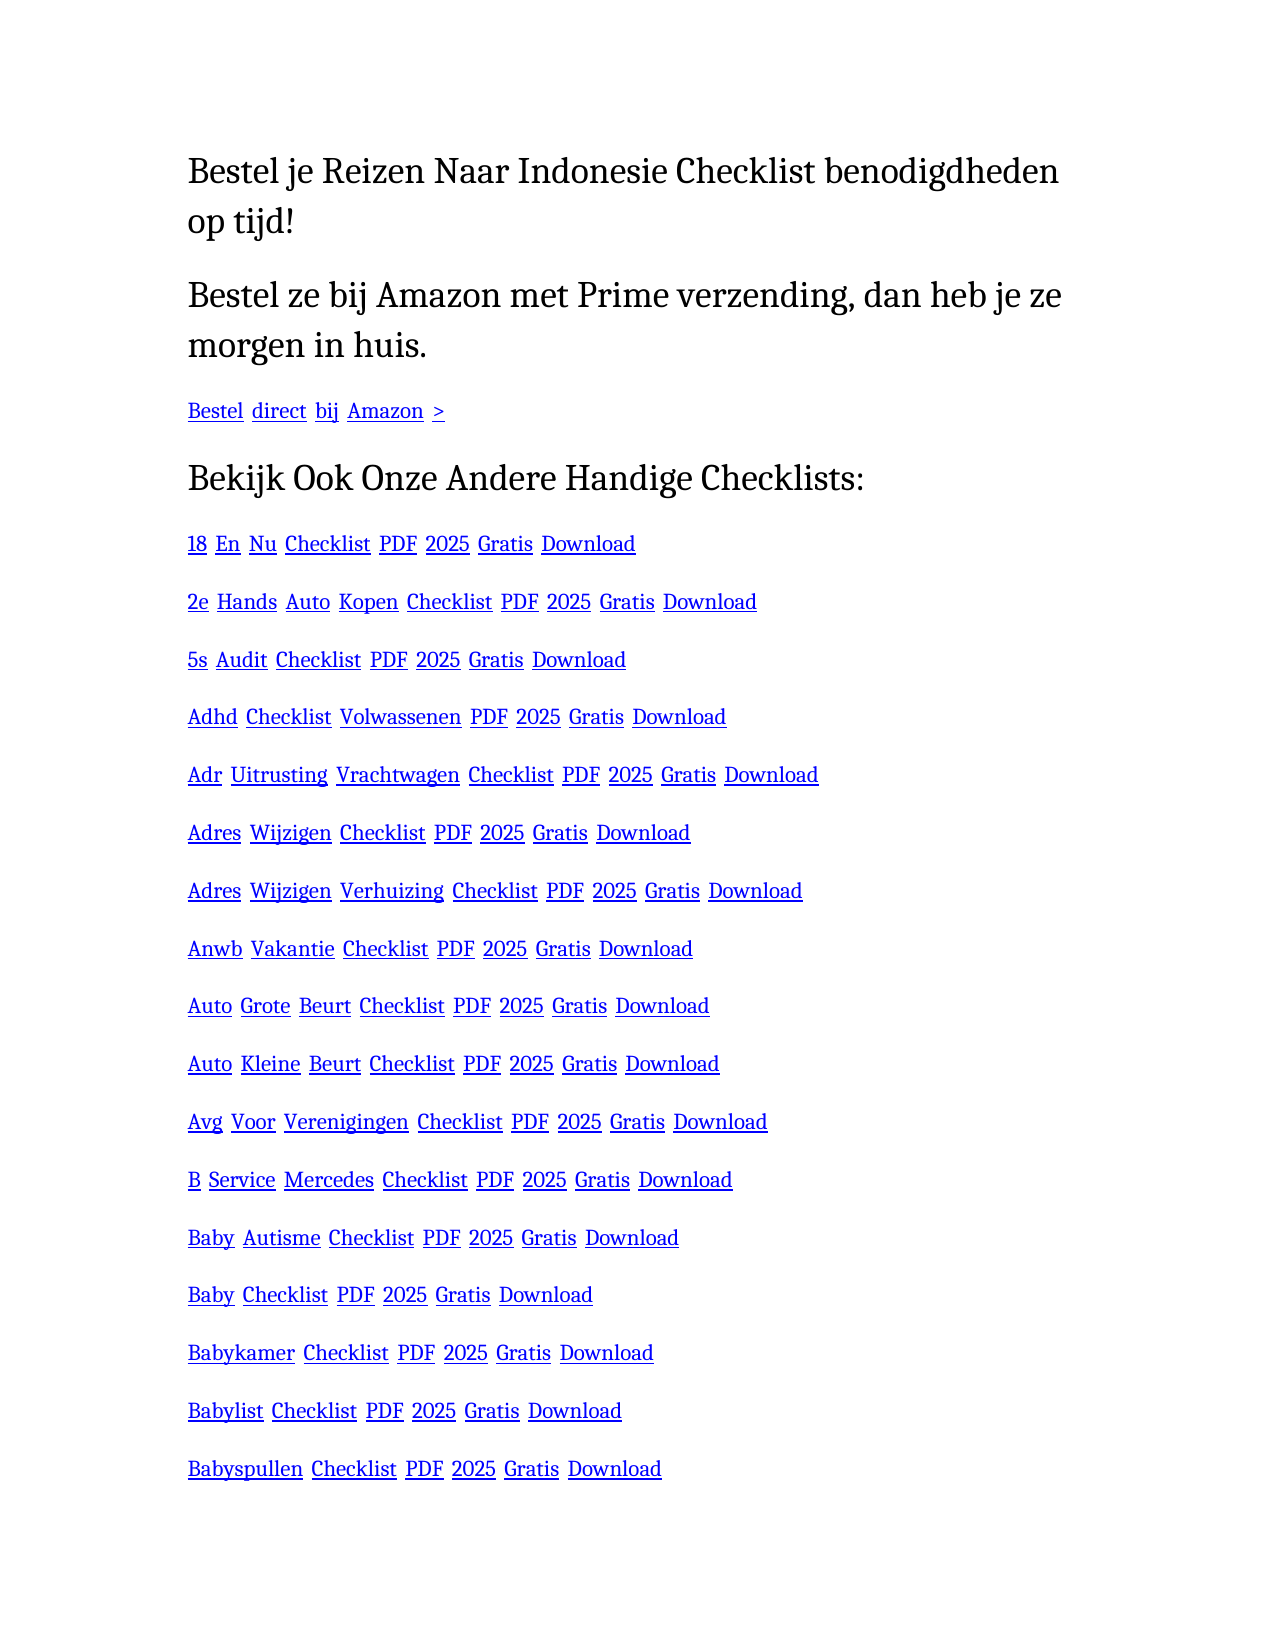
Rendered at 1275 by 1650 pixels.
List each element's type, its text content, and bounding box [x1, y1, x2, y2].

text Baby Autisme Checklist PDF 2025 Gratis Download [187, 1224, 1087, 1251]
text B Service Mercedes Checklist PDF 2025 Gratis Download [187, 1167, 1087, 1193]
text Adres Wijzigen Checklist PDF 2025 Gratis Download [187, 820, 1087, 846]
text Bestel ze bij Amazon met Prime verzending, dan heb je ze morgen in huis. [187, 274, 1087, 367]
text Bestel direct bij Amazon > [187, 398, 1087, 425]
text Auto Kleine Beurt Checklist PDF 2025 Gratis Download [187, 1051, 1087, 1077]
text Bekijk Ook Onze Andere Handige Checklists: [187, 456, 1087, 499]
text Babykamer Checklist PDF 2025 Gratis Download [187, 1340, 1087, 1366]
text 2e Hands Auto Kopen Checklist PDF 2025 Gratis Download [187, 588, 1087, 615]
text Anwb Vakantie Checklist PDF 2025 Gratis Download [187, 935, 1087, 962]
text 5s Audit Checklist PDF 2025 Gratis Download [187, 646, 1087, 673]
text Babylist Checklist PDF 2025 Gratis Download [187, 1398, 1087, 1424]
text Baby Checklist PDF 2025 Gratis Download [187, 1282, 1087, 1309]
text Babyspullen Checklist PDF 2025 Gratis Download [187, 1456, 1087, 1482]
text Adr Uitrusting Vrachtwagen Checklist PDF 2025 Gratis Download [187, 762, 1087, 788]
text 18 En Nu Checklist PDF 2025 Gratis Download [187, 531, 1087, 557]
text Adres Wijzigen Verhuizing Checklist PDF 2025 Gratis Download [187, 878, 1087, 904]
text Avg Voor Verenigingen Checklist PDF 2025 Gratis Download [187, 1109, 1087, 1135]
text Auto Grote Beurt Checklist PDF 2025 Gratis Download [187, 993, 1087, 1019]
text Adhd Checklist Volwassenen PDF 2025 Gratis Download [187, 704, 1087, 731]
text Bestel je Reizen Naar Indonesie Checklist benodigdheden op tijd! [187, 150, 1087, 243]
